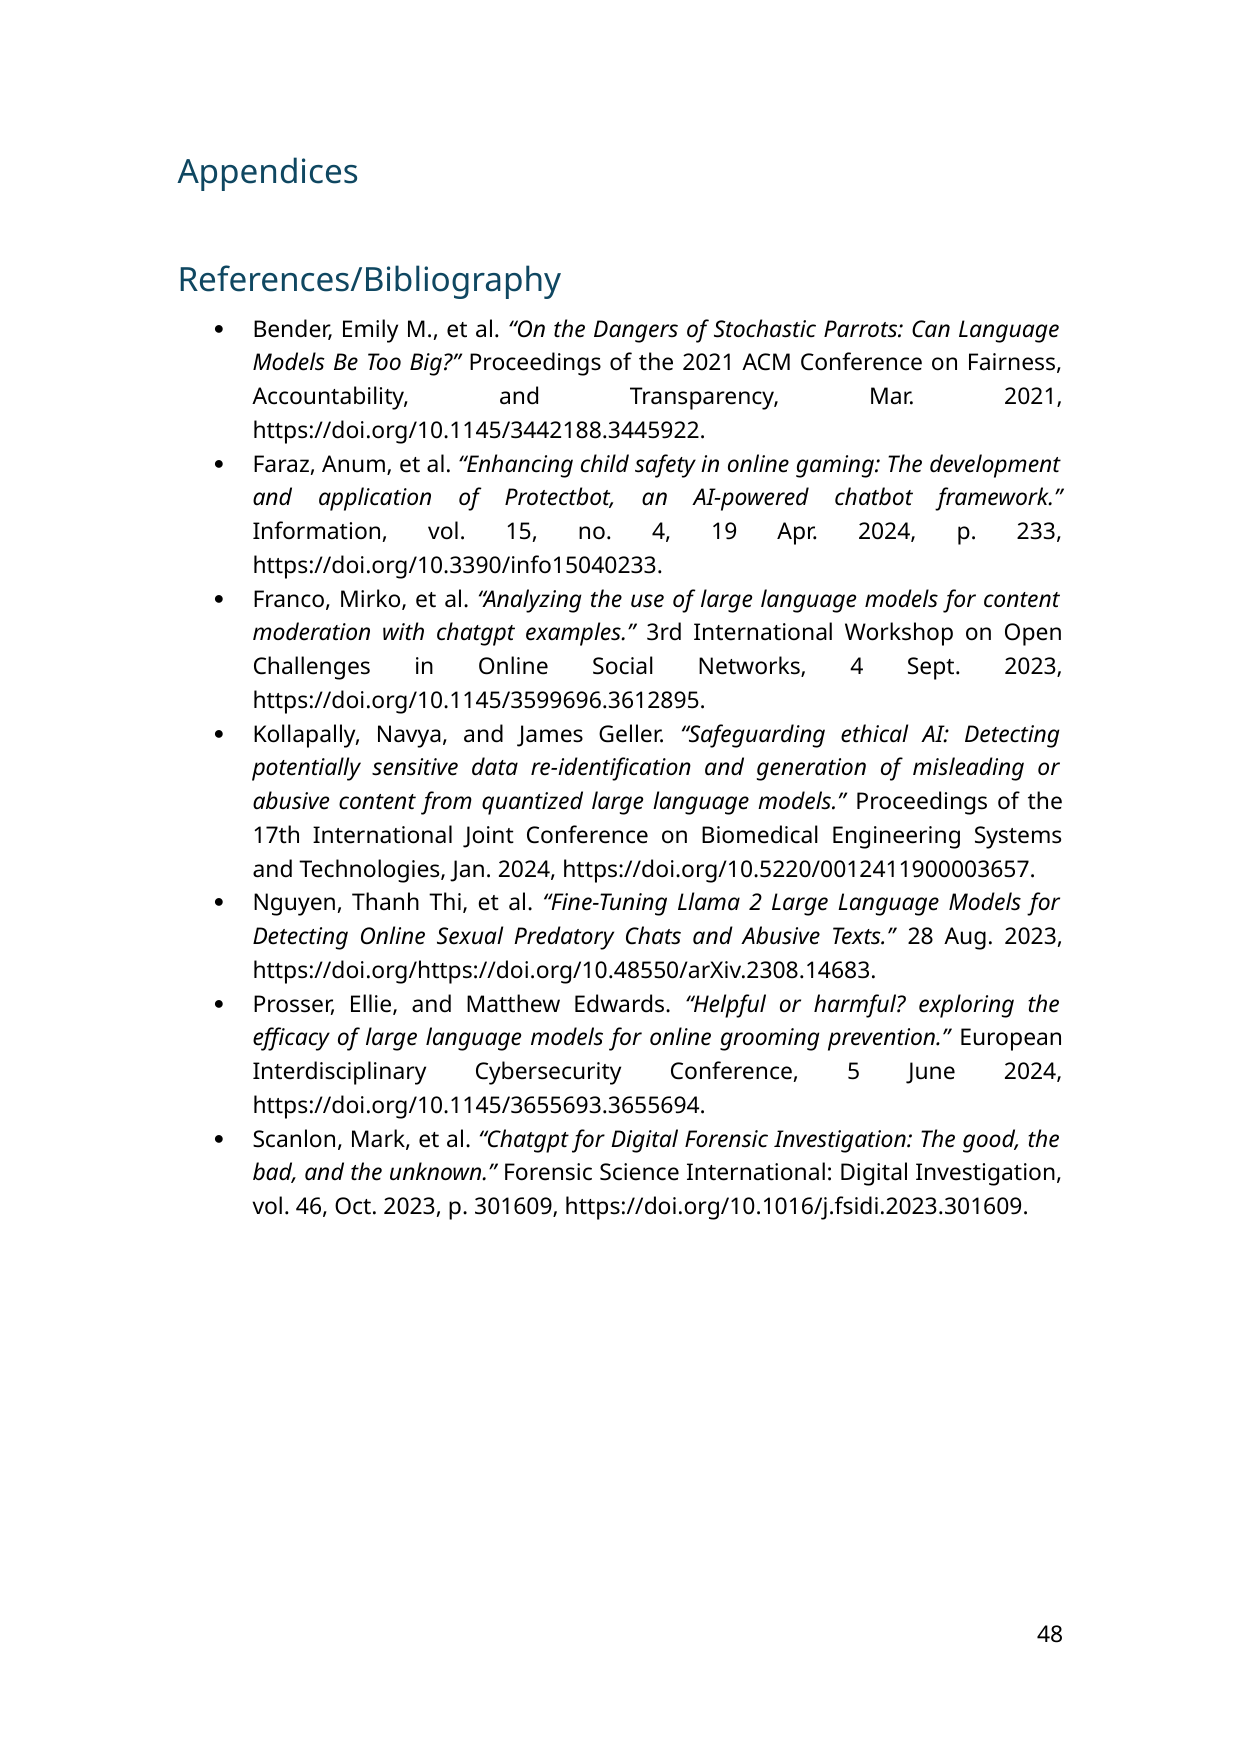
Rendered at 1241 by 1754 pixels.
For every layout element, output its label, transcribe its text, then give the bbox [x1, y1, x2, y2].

list Bender, Emily M., et al. “On the Dangers of Stochastic Parrots: Can Language Models Be Too Big?” Proceedings of the 2021 ACM Conference on Fairness, Accountability, and Transparency, Mar. 2021, https://doi.org/10.1145/3442188.3445922. [215, 313, 1063, 445]
list Prosser, Ellie, and Matthew Edwards. “Helpful or harmful? exploring the efficacy of large language models for online grooming prevention.” European Interdisciplinary Cybersecurity Conference, 5 June 2024, https://doi.org/10.1145/3655693.3655694. [215, 988, 1063, 1120]
list Faraz, Anum, et al. “Enhancing child safety in online gaming: The development and application of Protectbot, an AI-powered chatbot framework.” Information, vol. 15, no. 4, 19 Apr. 2024, p. 233, https://doi.org/10.3390/info15040233. [215, 448, 1063, 580]
list Scanlon, Mark, et al. “Chatgpt for Digital Forensic Investigation: The good, the bad, and the unknown.” Forensic Science International: Digital Investigation, vol. 46, Oct. 2023, p. 301609, https://doi.org/10.1016/j.fsidi.2023.301609. [215, 1123, 1063, 1221]
list Franco, Mirko, et al. “Analyzing the use of large language models for content moderation with chatgpt examples.” 3rd International Workshop on Open Challenges in Online Social Networks, 4 Sept. 2023, https://doi.org/10.1145/3599696.3612895. [215, 583, 1063, 715]
subtitle References/Bibliography [177, 255, 1063, 301]
subtitle Appendices [177, 148, 1063, 193]
list Nguyen, Thanh Thi, et al. “Fine-Tuning Llama 2 Large Language Models for Detecting Online Sexual Predatory Chats and Abusive Texts.” 28 Aug. 2023, https://doi.org/https://doi.org/10.48550/arXiv.2308.14683. [215, 886, 1063, 985]
list Kollapally, Navya, and James Geller. “Safeguarding ethical AI: Detecting potentially sensitive data re-identification and generation of misleading or abusive content from quantized large language models.” Proceedings of the 17th International Joint Conference on Biomedical Engineering Systems and Technologies, Jan. 2024, https://doi.org/10.5220/0012411900003657. [215, 718, 1063, 884]
